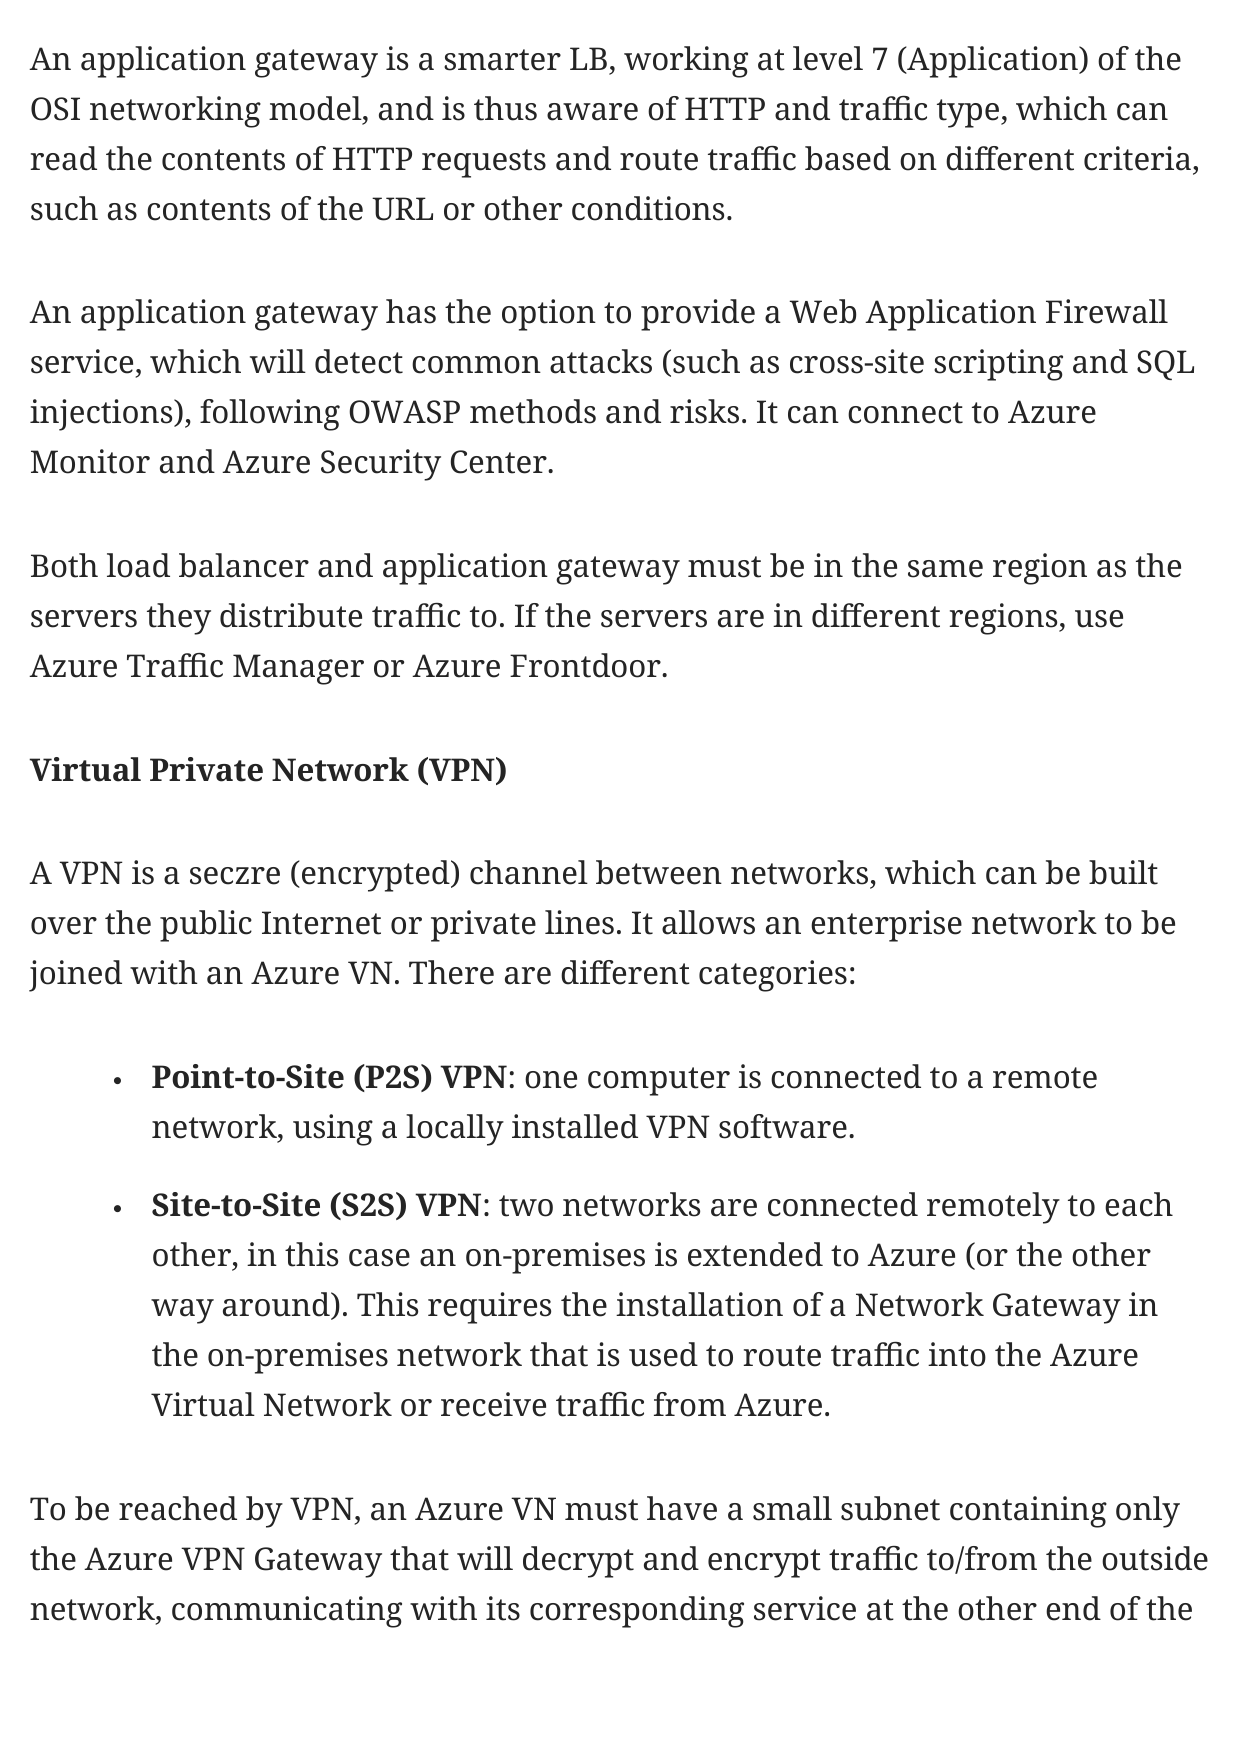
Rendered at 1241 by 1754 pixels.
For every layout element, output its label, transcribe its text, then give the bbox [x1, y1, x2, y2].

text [29, 1479, 1211, 1629]
text Both load balancer and application gateway must be in the same region as the servers they distribute traffic to. If the servers are in different regions, use Azure Traffic Manager or Azure Frontdoor. [29, 537, 1211, 687]
text An application gateway is a smarter LB, working at level 7 (Application) of the OSI networking model, and is thus aware of HTTP and traffic type, which can read the contents of HTTP requests and route traffic based on different criteria, such as contents of the URL or other conditions. [29, 29, 1211, 229]
text An application gateway has the option to provide a Web Application Firewall service, which will detect common attacks (such as cross-site scripting and SQL injections), following OWASP methods and risks. It can connect to Azure Monitor and Azure Security Center. [29, 283, 1211, 483]
list Point-to-Site (P2S) VPN: one computer is connected to a remote network, using a locally installed VPN software. [114, 1047, 1211, 1147]
list Site-to-Site (S2S) VPN: two networks are connected remotely to each other, in this case an on-premises is extended to Azure (or the other way around). This requires the installation of a Network Gateway in the on-premises network that is used to route traffic into the Azure Virtual Network or receive traffic from Azure. [114, 1176, 1211, 1426]
text Virtual Private Network (VPN) [29, 740, 1211, 790]
text A VPN is a seczre (encrypted) channel between networks, which can be built over the public Internet or private lines. It allows an enterprise network to be joined with an Azure VN. There are different categories: [29, 844, 1211, 994]
